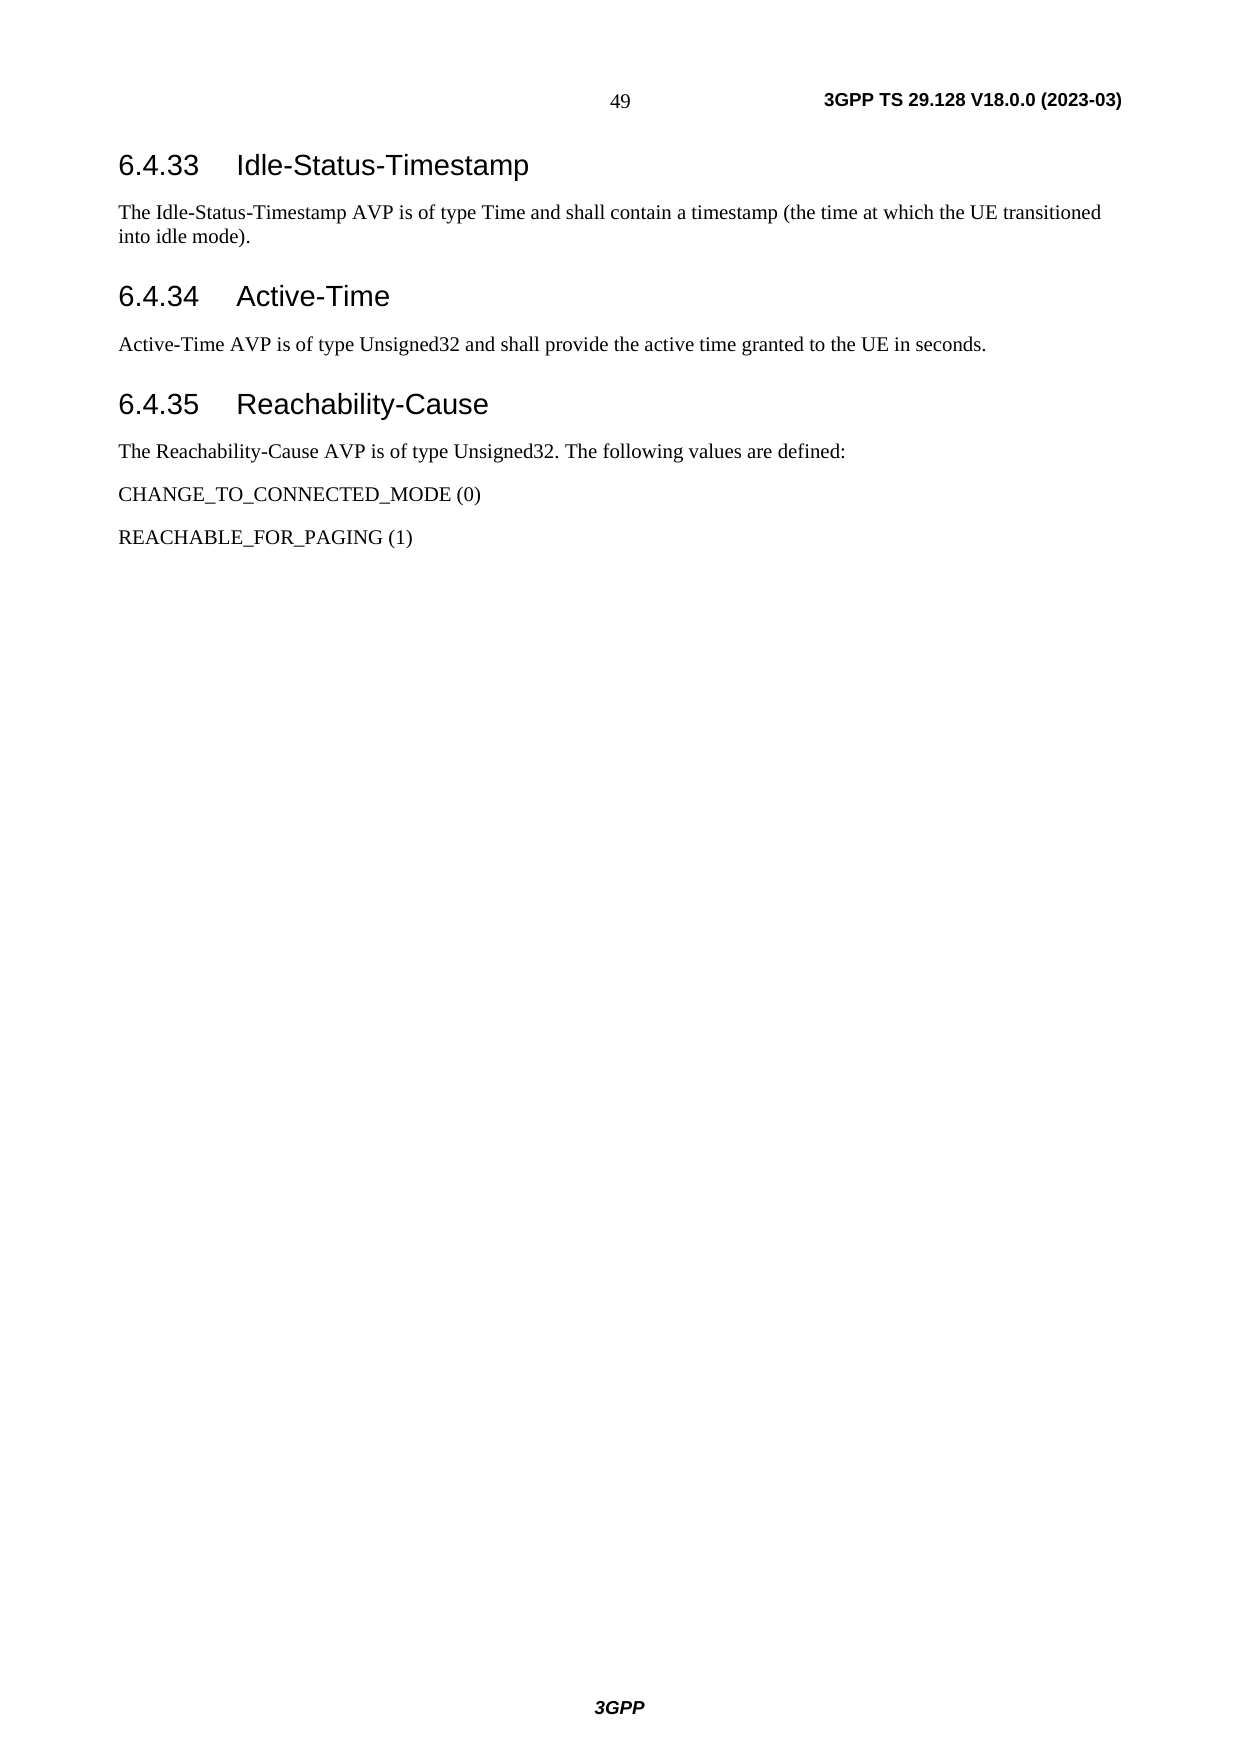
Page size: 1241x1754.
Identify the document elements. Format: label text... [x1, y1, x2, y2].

text The Reachability-Cause AVP is of type Unsigned32. The following values are defined: [118, 439, 1122, 463]
text CHANGE_TO_CONNECTED_MODE (0) [118, 482, 1122, 506]
subtitle 6.4.35 Reachability-Cause [118, 387, 1122, 420]
text The Idle-Status-Timestamp AVP is of type Time and shall contain a timestamp (the time at which the UE transitioned into idle mode). [118, 200, 1122, 248]
text REACHABLE_FOR_PAGING (1) [118, 525, 1122, 549]
subtitle 6.4.34 Active-Time [118, 279, 1122, 313]
text Active-Time AVP is of type Unsigned32 and shall provide the active time granted to the UE in seconds. [118, 331, 1122, 356]
subtitle 6.4.33 Idle-Status-Timestamp [118, 147, 1122, 181]
